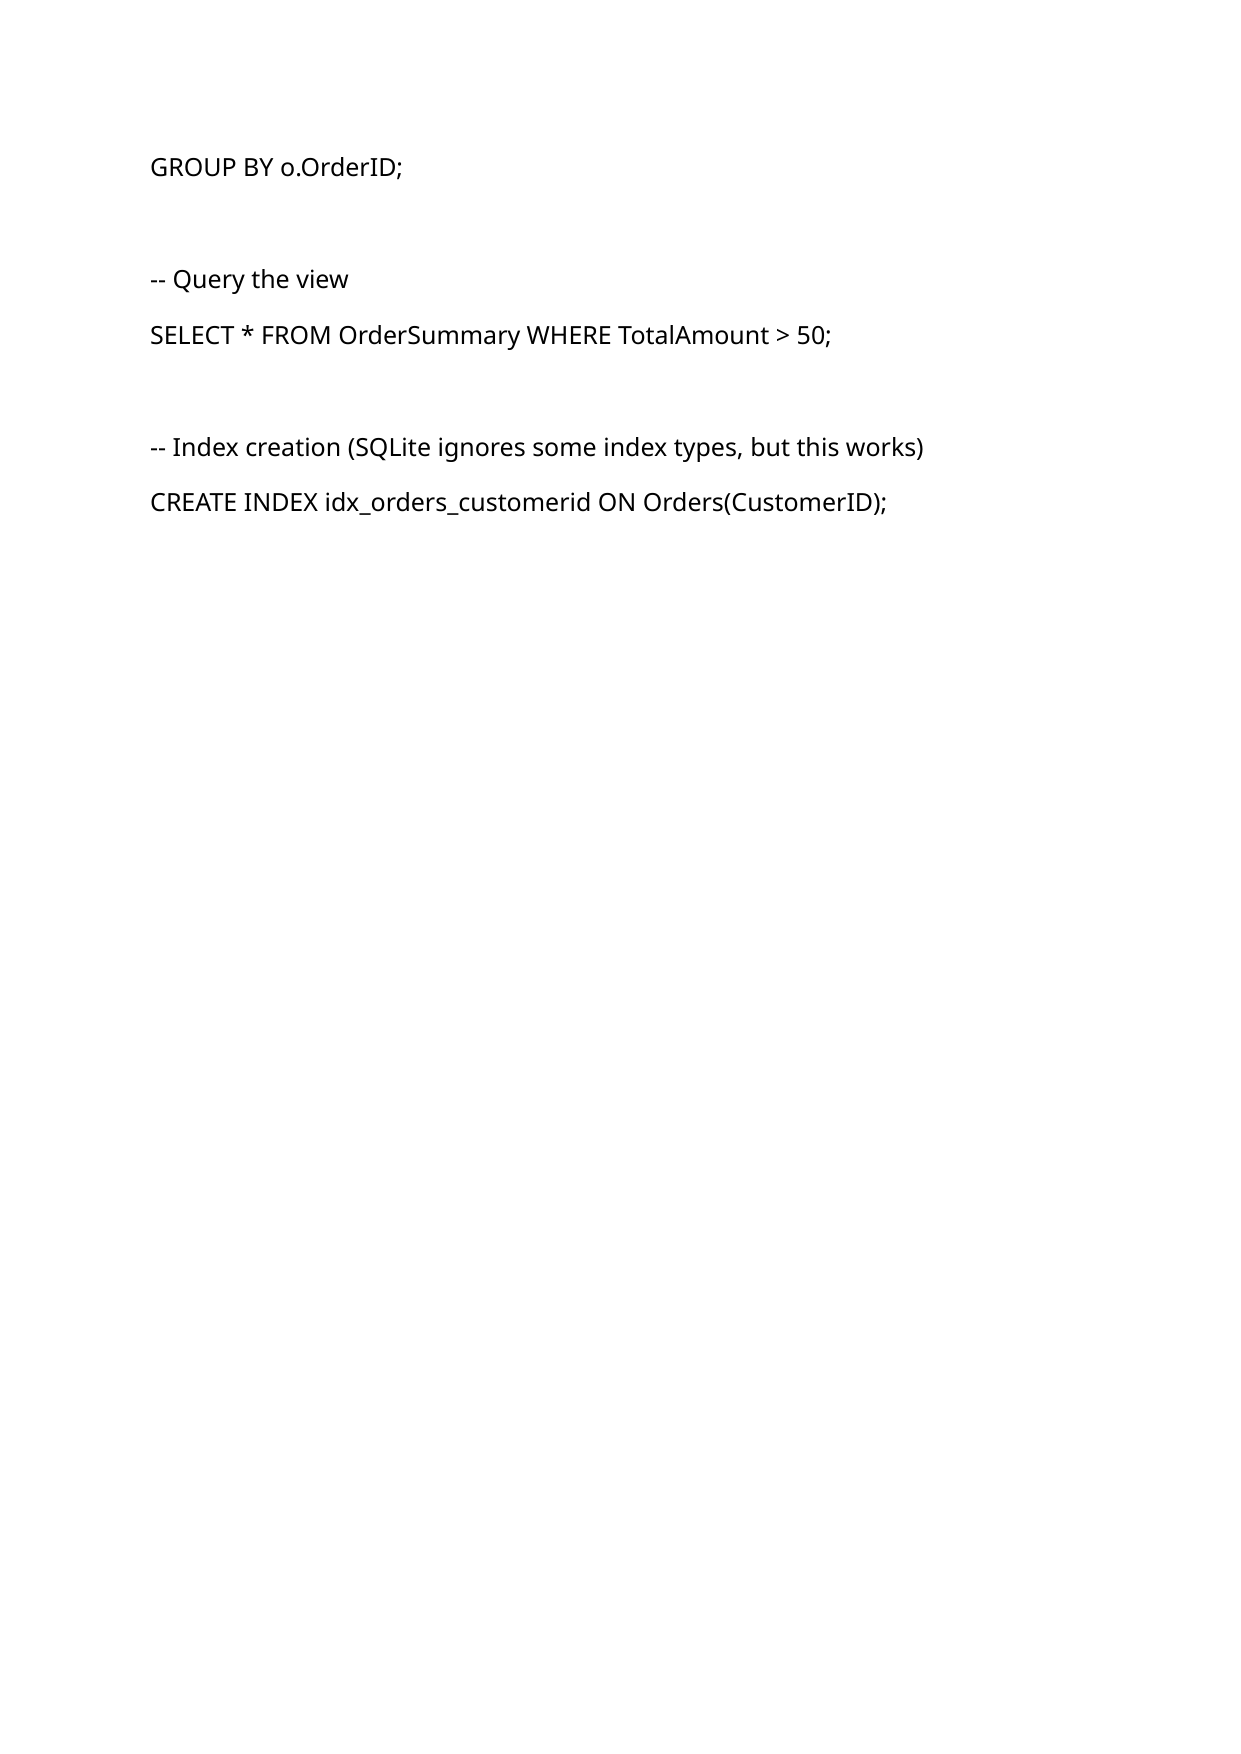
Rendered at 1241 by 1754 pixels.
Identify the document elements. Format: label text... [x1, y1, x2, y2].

text CREATE INDEX idx_orders_customerid ON Orders(CustomerID); [150, 485, 1090, 519]
text -- Index creation (SQLite ignores some index types, but this works) [150, 429, 1090, 463]
text -- Query the view [150, 262, 1090, 296]
text GROUP BY o.OrderID; [150, 150, 1090, 184]
text SELECT * FROM OrderSummary WHERE TotalAmount > 50; [150, 317, 1090, 352]
